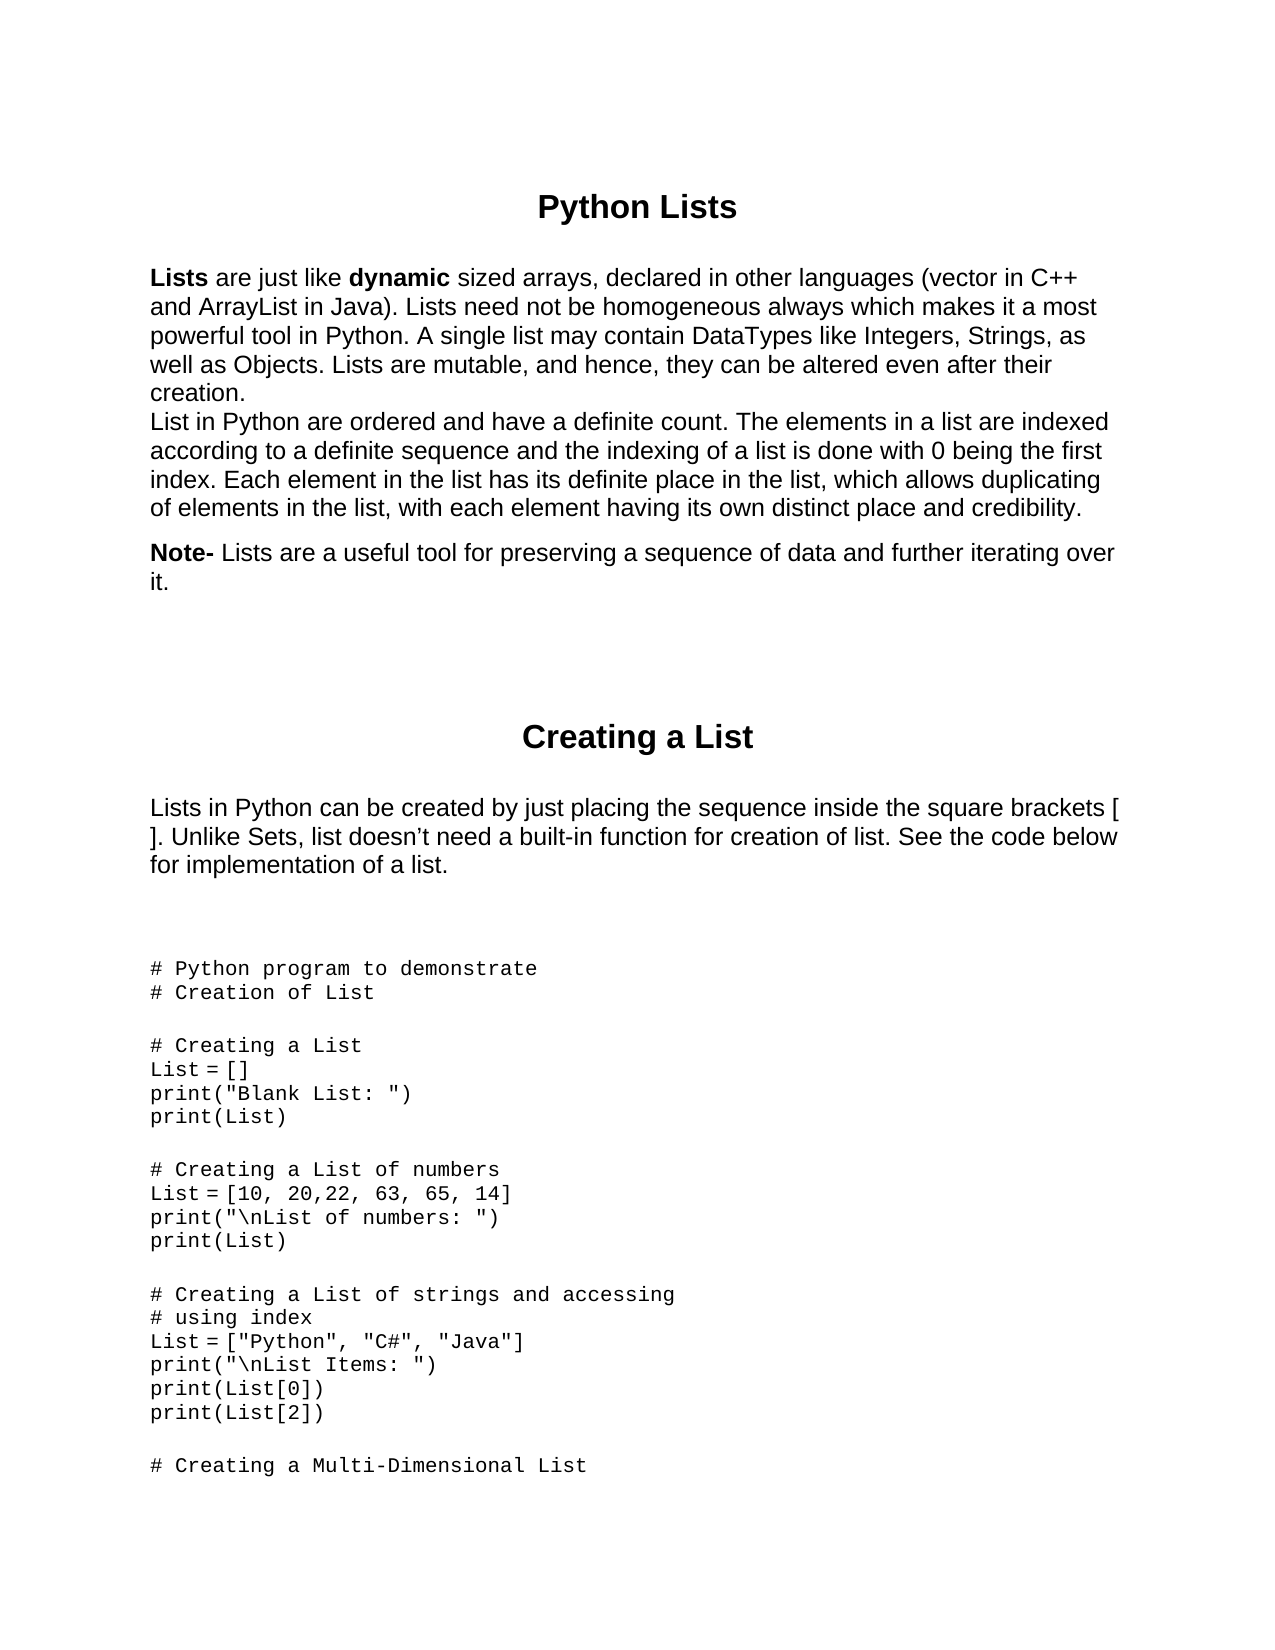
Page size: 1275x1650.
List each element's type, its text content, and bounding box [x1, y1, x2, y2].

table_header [150, 958, 1226, 1479]
subtitle Python Lists [150, 187, 1125, 226]
text Lists in Python can be created by just placing the sequence inside the square brackets [ ]. Unlike Sets, list doesn’t need a built-in function for creation of list. See the code below for implementation of a list. [150, 793, 1125, 879]
text Note- Lists are a useful tool for preserving a sequence of data and further iterating over it. [150, 538, 1125, 595]
subtitle Creating a List [150, 717, 1125, 755]
text List in Python are ordered and have a definite count. The elements in a list are indexed according to a definite sequence and the indexing of a list is done with 0 being the first index. Each element in the list has its definite place in the list, which allows duplicating of elements in the list, with each element having its own distinct place and credibility. [150, 407, 1125, 522]
text Lists are just like dynamic sized arrays, declared in other languages (vector in C++ and ArrayList in Java). Lists need not be homogeneous always which makes it a most powerful tool in Python. A single list may contain DataTypes like Integers, Strings, as well as Objects. Lists are mutable, and hence, they can be altered even after their creation. [150, 263, 1125, 407]
